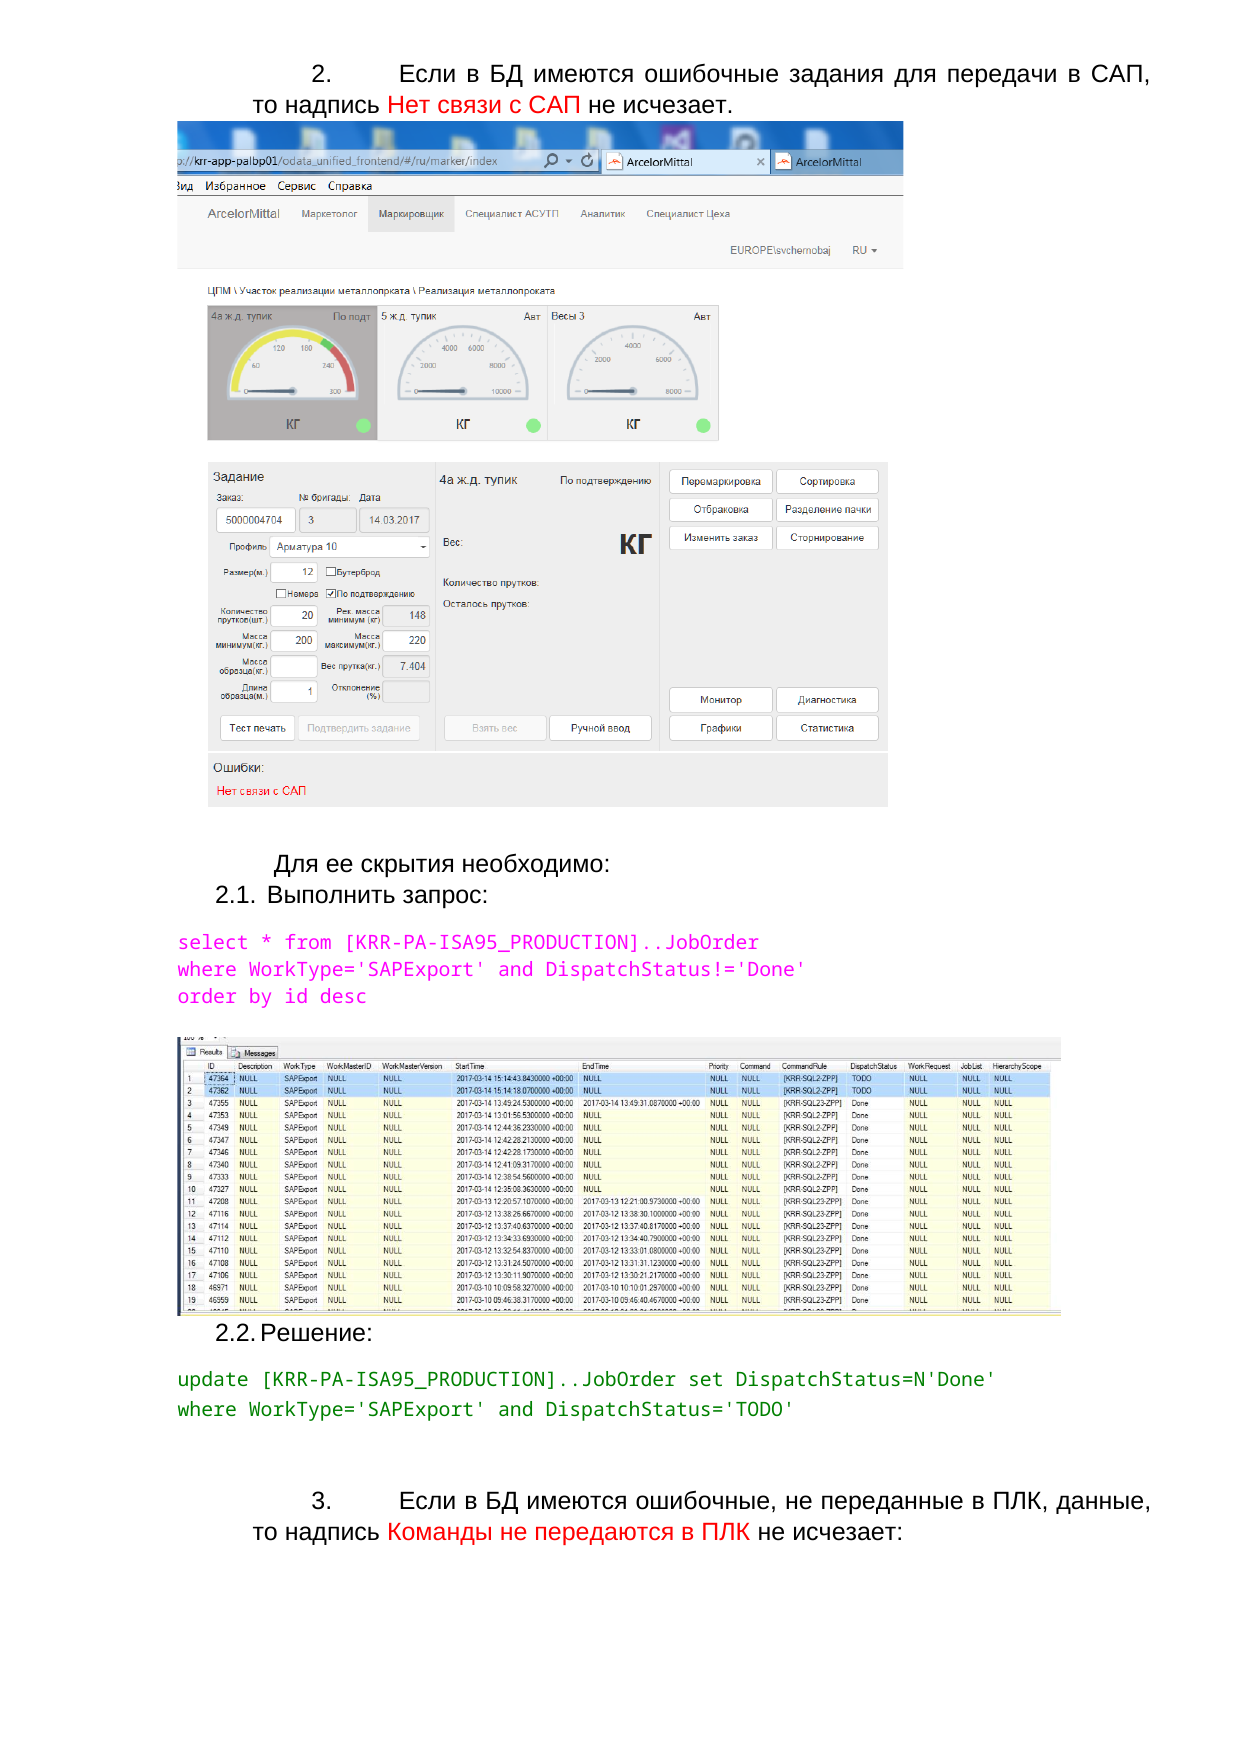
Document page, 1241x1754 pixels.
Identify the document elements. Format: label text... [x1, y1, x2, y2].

list Если в БД имеются ошибочные, не переданные в ПЛК, данные, то надпись Команды не передаются в ПЛК не исчезает: [252, 1486, 1152, 1546]
list Для ее скрытия необходимо: [274, 849, 1152, 878]
text update [KRR-PA-ISA95_PRODUCTION]..JobOrder set DispatchStatus=N'Done' [177, 1366, 1152, 1393]
picture [177, 121, 904, 817]
list Выполнить запрос: [215, 880, 1152, 909]
list Решение: [215, 1318, 1152, 1347]
text order by id desc [177, 982, 1152, 1009]
text where WorkType='SAPExport' and DispatchStatus='TODO' [177, 1395, 1152, 1422]
text where WorkType='SAPExport' and DispatchStatus!='Done' [177, 955, 1152, 982]
list Если в БД имеются ошибочные задания для передачи в САП, то надпись Нет связи с САП не исчезает. [252, 59, 1152, 119]
picture [177, 1037, 1061, 1316]
text select * from [KRR-PA-ISA95_PRODUCTION]..JobOrder [177, 928, 1152, 955]
